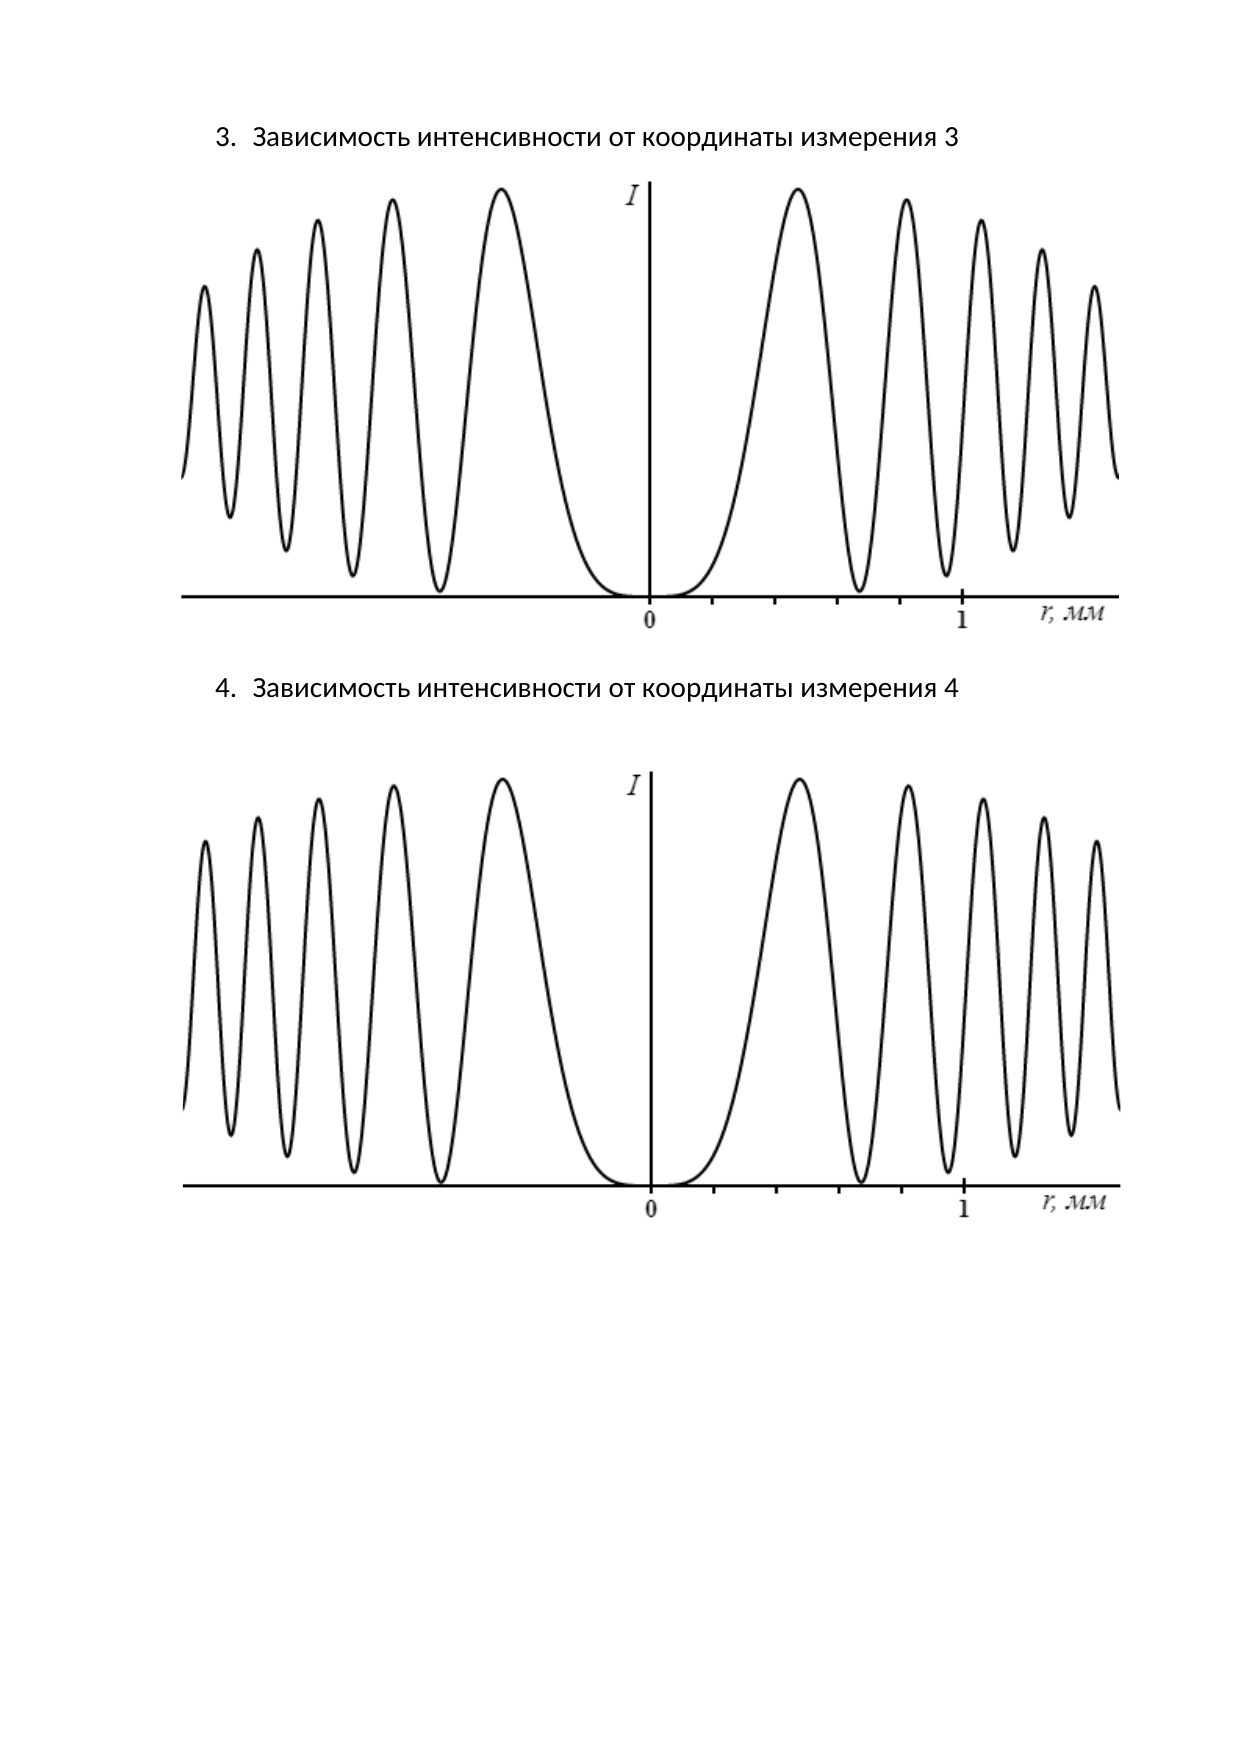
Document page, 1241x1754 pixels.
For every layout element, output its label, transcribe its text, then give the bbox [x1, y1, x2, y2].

picture [182, 764, 1121, 1233]
list Зависимость интенсивности от координаты измерения 3 [215, 118, 1152, 154]
list Зависимость интенсивности от координаты измерения 4 [215, 669, 1152, 705]
picture [181, 175, 1119, 644]
